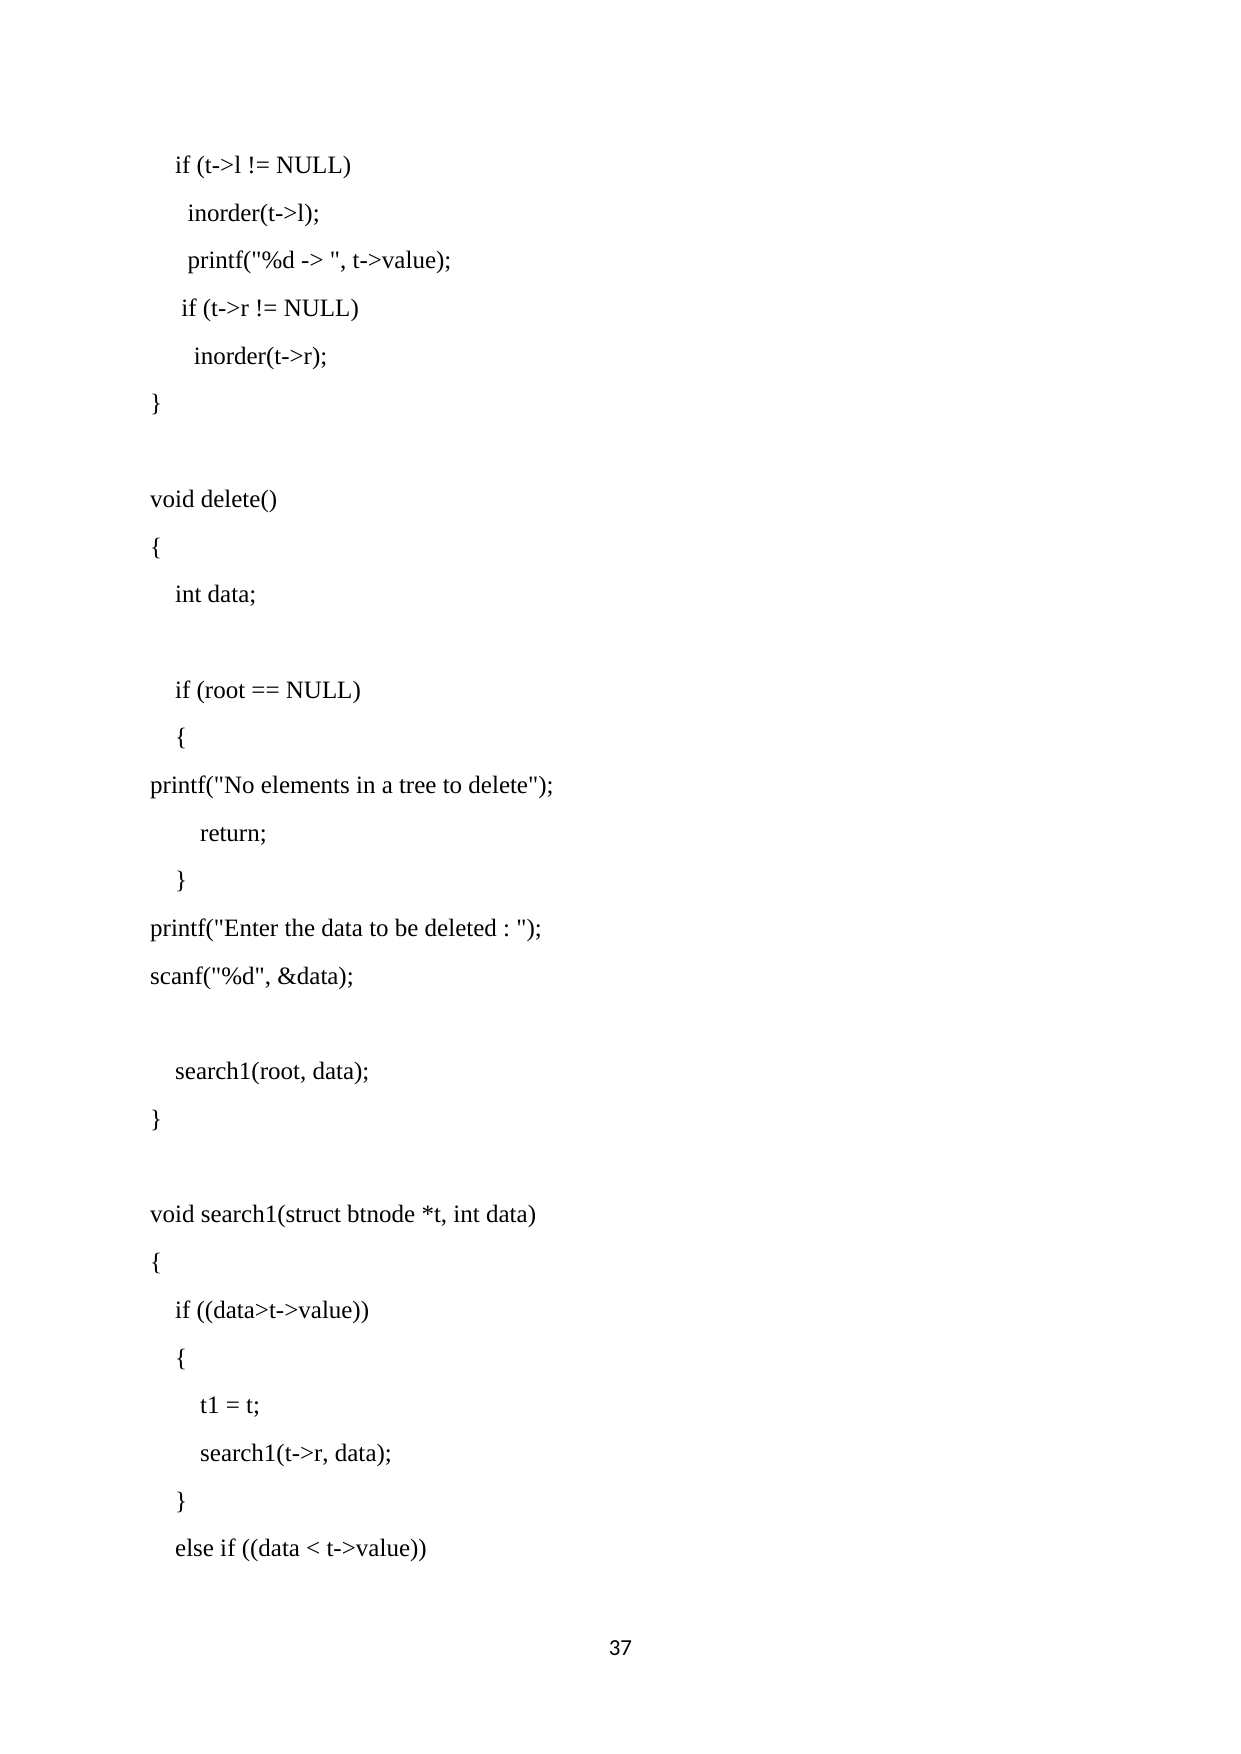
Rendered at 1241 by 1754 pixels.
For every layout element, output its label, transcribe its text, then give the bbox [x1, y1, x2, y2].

text { [150, 1343, 1090, 1371]
text { [150, 722, 1090, 751]
text if (root == NULL) [150, 675, 1090, 703]
text printf("Enter the data to be deleted : "); [150, 913, 1090, 942]
text search1(root, data); [150, 1056, 1090, 1085]
text int data; [150, 579, 1090, 608]
text t1 = t; [150, 1390, 1090, 1419]
text printf("%d -> ", t->value); [150, 245, 1090, 274]
text search1(t->r, data); [150, 1438, 1090, 1467]
text else if ((data < t->value)) [150, 1533, 1090, 1562]
text inorder(t->r); [150, 341, 1090, 369]
text } [150, 866, 1090, 894]
text printf("No elements in a tree to delete"); [150, 770, 1090, 799]
text { [150, 1247, 1090, 1276]
text scanf("%d", &data); [150, 961, 1090, 990]
text void delete() [150, 484, 1090, 513]
text return; [150, 818, 1090, 847]
text inorder(t->l); [150, 198, 1090, 226]
text if ((data>t->value)) [150, 1295, 1090, 1324]
text { [150, 532, 1090, 560]
text if (t->r != NULL) [150, 293, 1090, 322]
text void search1(struct btnode *t, int data) [150, 1199, 1090, 1228]
text } [150, 388, 1090, 417]
text if (t->l != NULL) [150, 150, 1090, 179]
text } [150, 1104, 1090, 1133]
text } [150, 1486, 1090, 1514]
